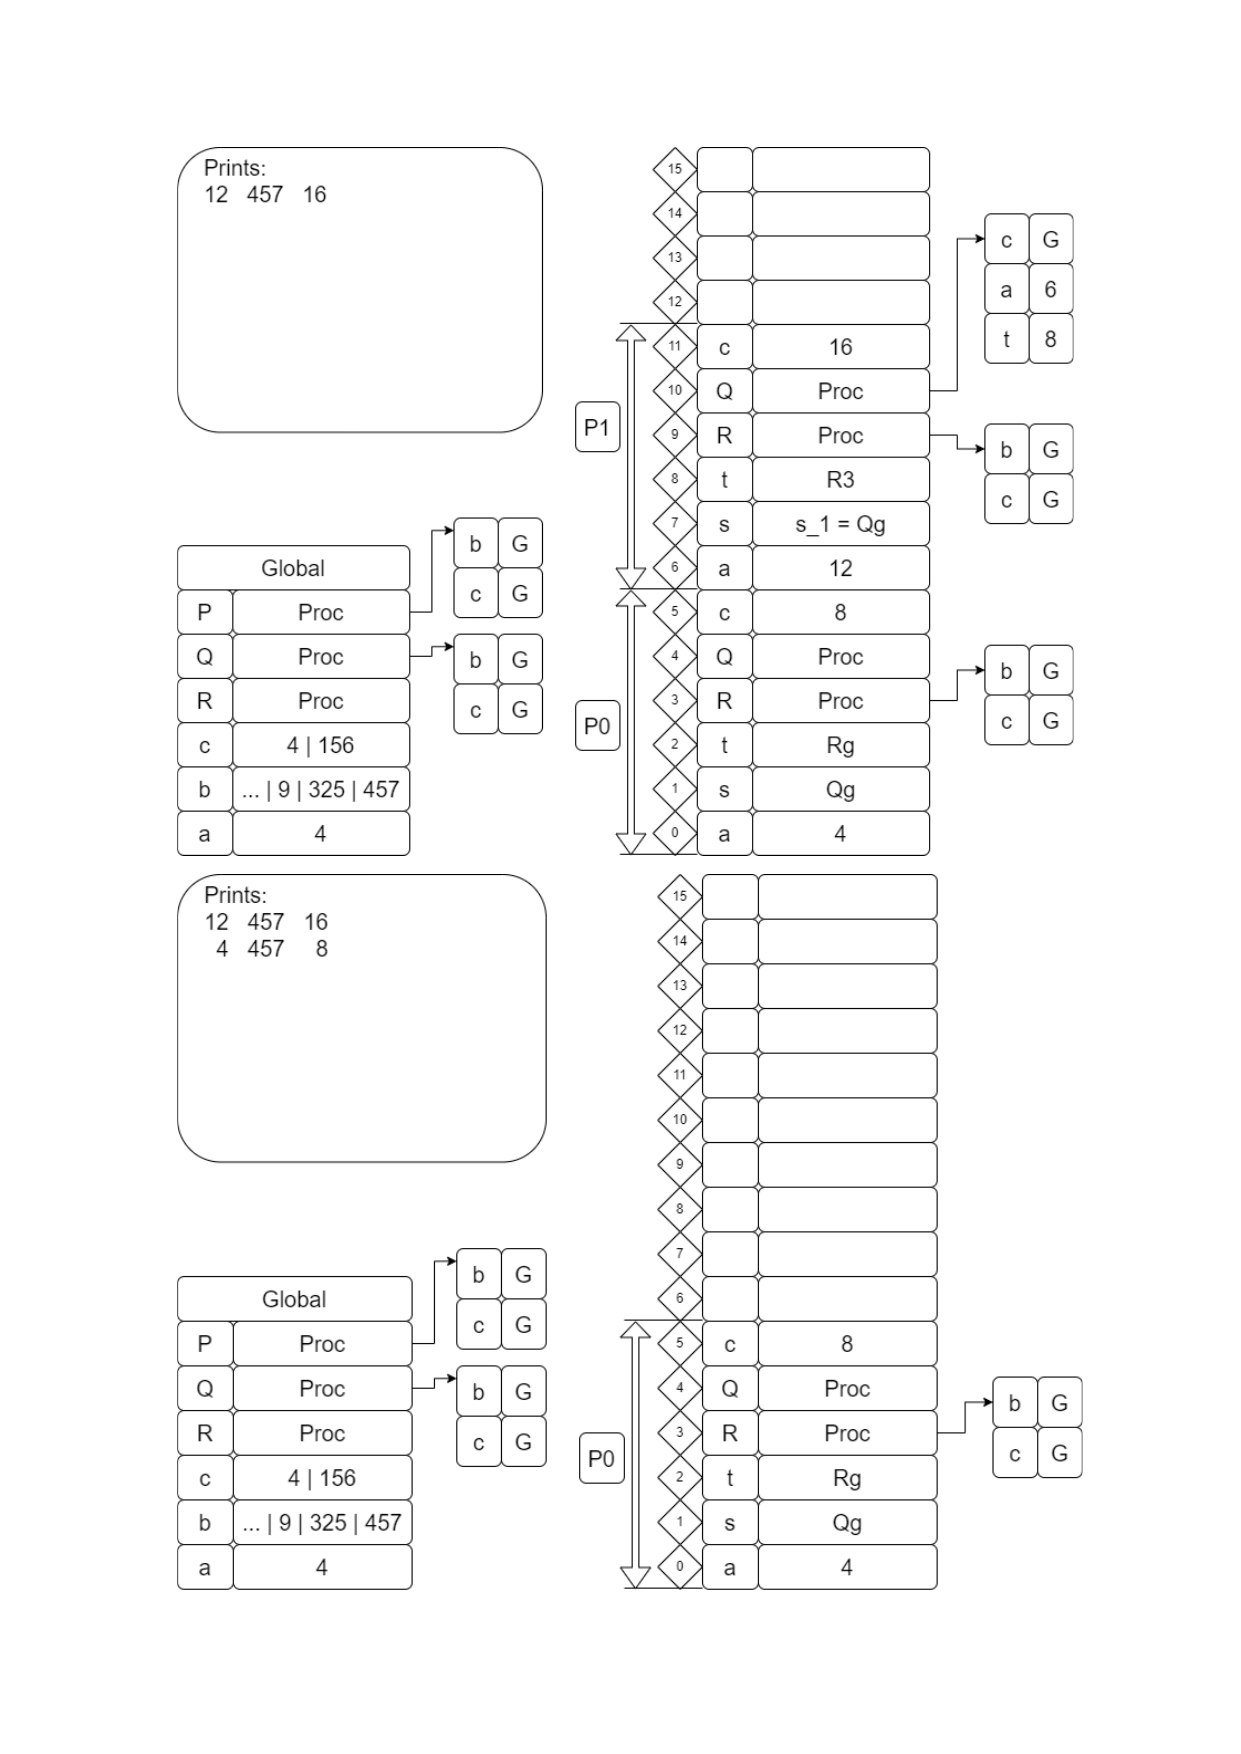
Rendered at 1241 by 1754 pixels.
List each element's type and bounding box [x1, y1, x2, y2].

picture [177, 874, 1083, 1591]
picture [177, 147, 1074, 856]
